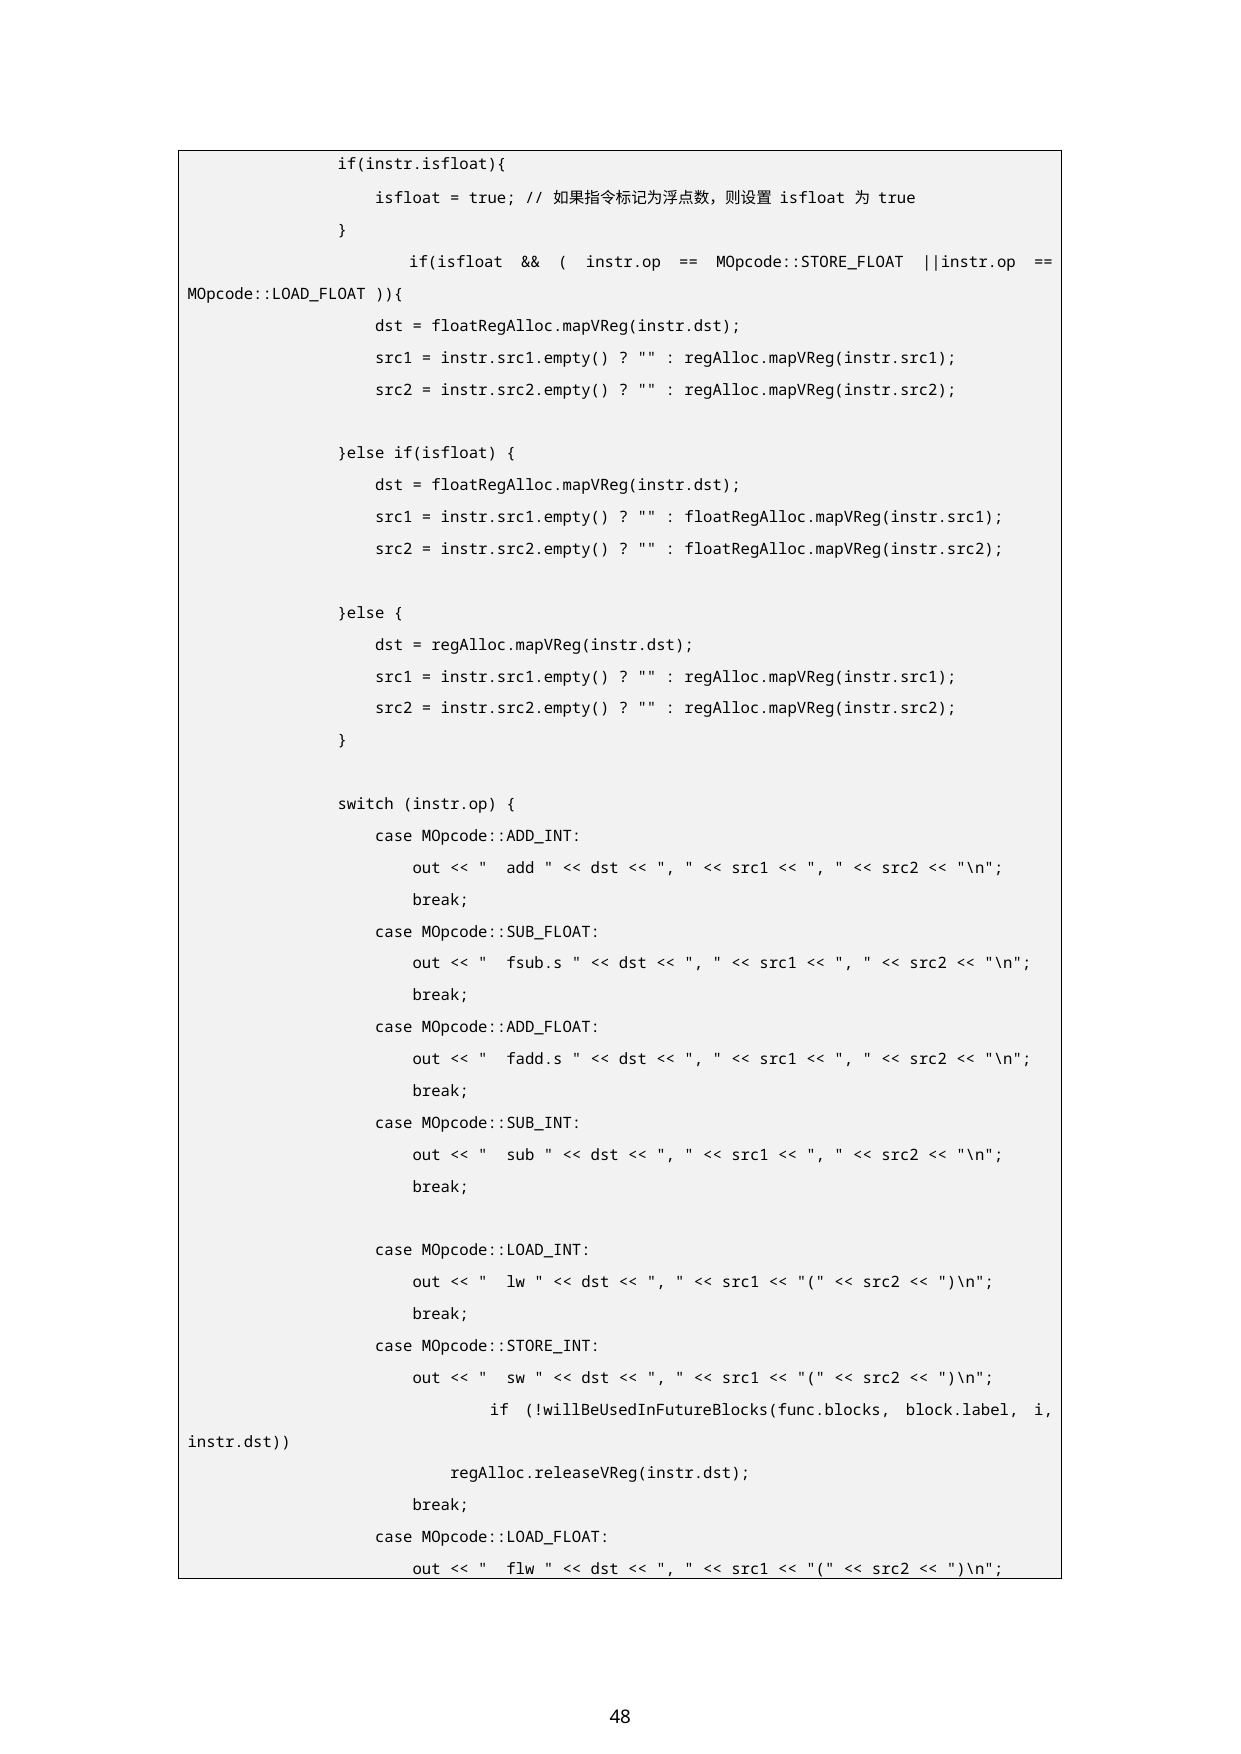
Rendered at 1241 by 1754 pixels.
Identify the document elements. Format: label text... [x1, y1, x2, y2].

text isfloat = true; // 如果指令标记为浮点数，则设置 isfloat 为 true [179, 182, 1061, 208]
text src2 = instr.src2.empty() ? "" : floatRegAlloc.mapVReg(instr.src2); [179, 535, 1061, 559]
text break; [179, 981, 1061, 1005]
text dst = floatRegAlloc.mapVReg(instr.dst); [179, 471, 1061, 495]
text switch (instr.op) { [179, 790, 1061, 814]
text regAlloc.releaseVReg(instr.dst); [179, 1459, 1061, 1483]
text if(instr.isfloat){ [179, 151, 1061, 174]
text out << " sub " << dst << ", " << src1 << ", " << src2 << "\n"; [179, 1140, 1061, 1165]
text src1 = instr.src1.empty() ? "" : regAlloc.mapVReg(instr.src1); [179, 343, 1061, 368]
text out << " lw " << dst << ", " << src1 << "(" << src2 << ")\n"; [179, 1268, 1061, 1292]
text case MOpcode::LOAD_FLOAT: [179, 1523, 1061, 1547]
text case MOpcode::ADD_FLOAT: [179, 1013, 1061, 1037]
text src2 = instr.src2.empty() ? "" : regAlloc.mapVReg(instr.src2); [179, 375, 1061, 400]
text src1 = instr.src1.empty() ? "" : regAlloc.mapVReg(instr.src1); [179, 662, 1061, 687]
text dst = regAlloc.mapVReg(instr.dst); [179, 630, 1061, 655]
text }else { [179, 598, 1061, 623]
text break; [179, 1077, 1061, 1101]
text out << " flw " << dst << ", " << src1 << "(" << src2 << ")\n"; [179, 1555, 1061, 1578]
text out << " add " << dst << ", " << src1 << ", " << src2 << "\n"; [179, 853, 1061, 878]
text break; [179, 1491, 1061, 1515]
text out << " fadd.s " << dst << ", " << src1 << ", " << src2 << "\n"; [179, 1045, 1061, 1069]
text case MOpcode::STORE_INT: [179, 1332, 1061, 1356]
text break; [179, 885, 1061, 910]
text if(isfloat && ( instr.op == MOpcode::STORE_FLOAT ||instr.op == MOpcode::LOAD_FLOAT )){ [179, 248, 1061, 304]
text break; [179, 1300, 1061, 1324]
text case MOpcode::ADD_INT: [179, 822, 1061, 846]
text break; [179, 1172, 1061, 1197]
text } [179, 216, 1061, 240]
text out << " fsub.s " << dst << ", " << src1 << ", " << src2 << "\n"; [179, 949, 1061, 973]
text case MOpcode::SUB_INT: [179, 1108, 1061, 1133]
text case MOpcode::LOAD_INT: [179, 1236, 1061, 1260]
text dst = floatRegAlloc.mapVReg(instr.dst); [179, 312, 1061, 336]
text out << " sw " << dst << ", " << src1 << "(" << src2 << ")\n"; [179, 1363, 1061, 1388]
text }else if(isfloat) { [179, 439, 1061, 463]
text case MOpcode::SUB_FLOAT: [179, 917, 1061, 942]
text } [179, 726, 1061, 750]
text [179, 1395, 1061, 1452]
text src2 = instr.src2.empty() ? "" : regAlloc.mapVReg(instr.src2); [179, 694, 1061, 718]
text src1 = instr.src1.empty() ? "" : floatRegAlloc.mapVReg(instr.src1); [179, 503, 1061, 527]
